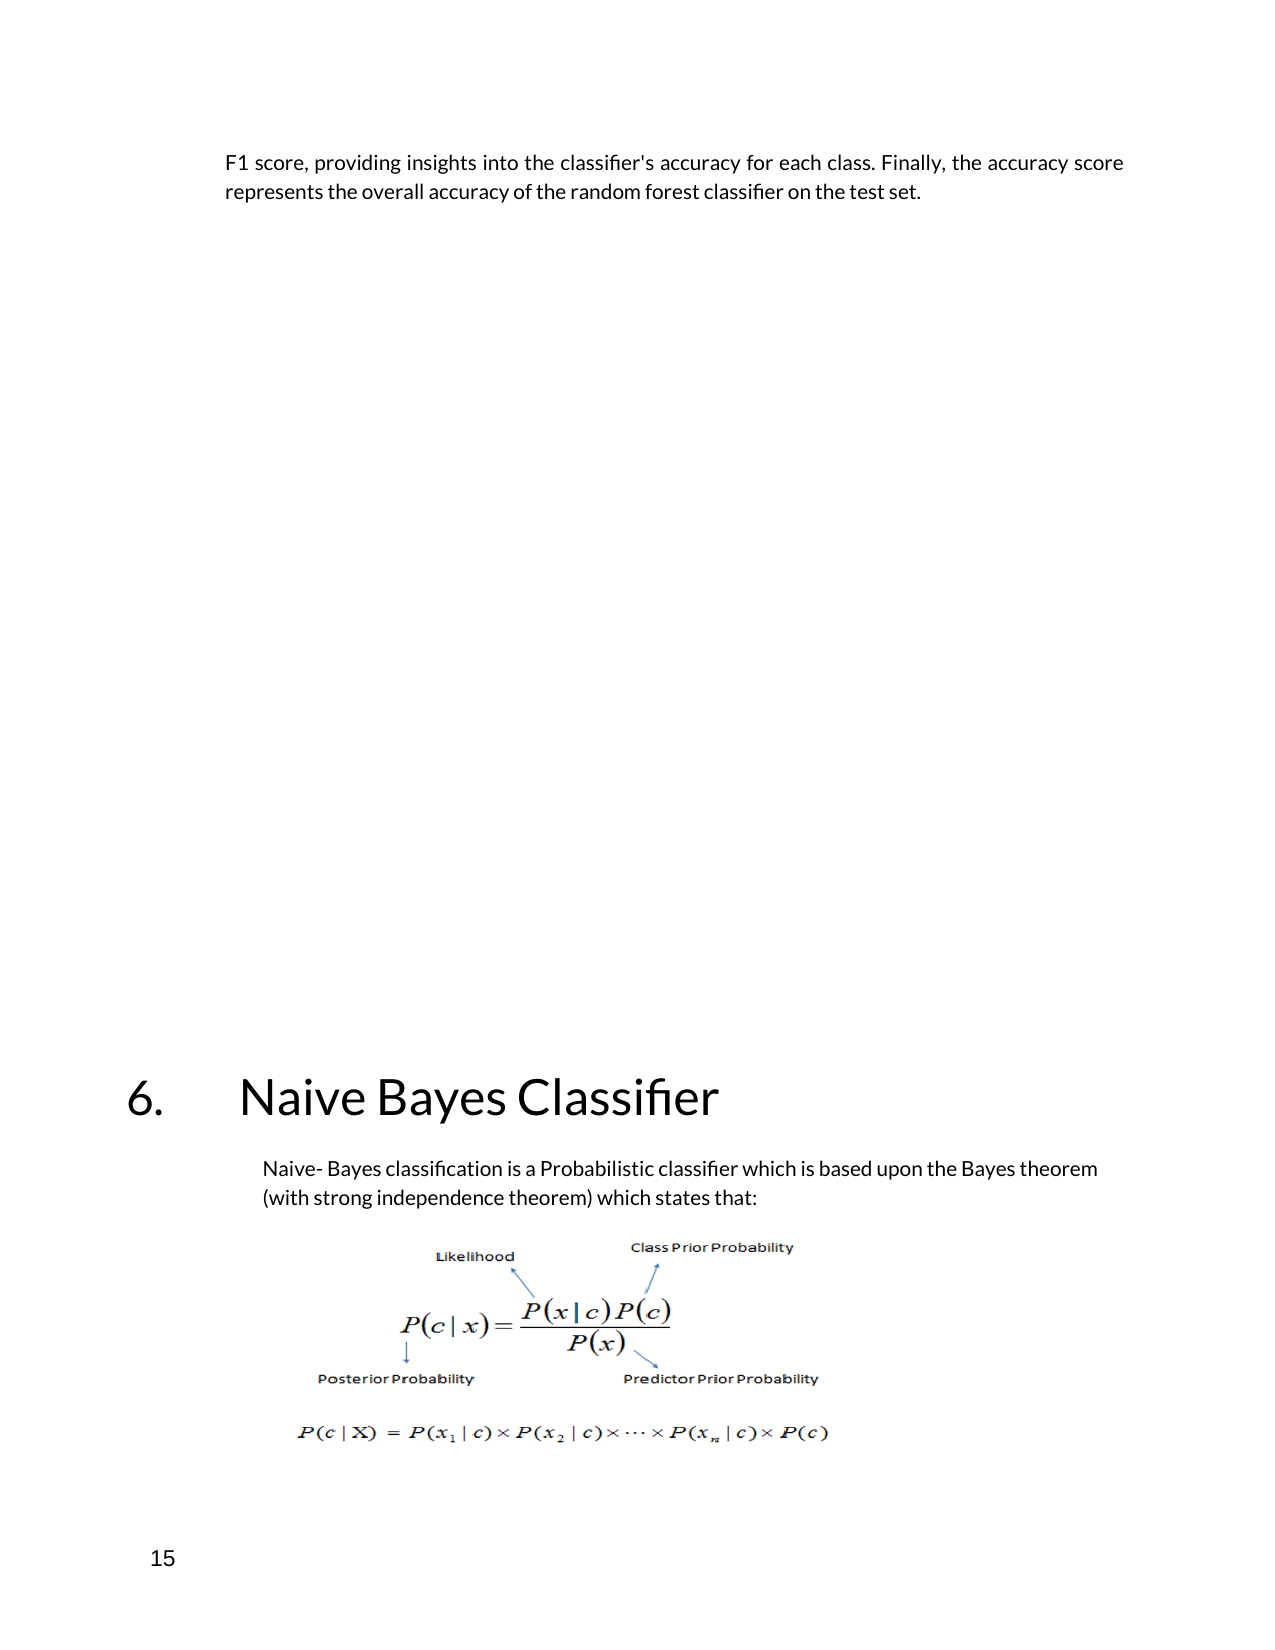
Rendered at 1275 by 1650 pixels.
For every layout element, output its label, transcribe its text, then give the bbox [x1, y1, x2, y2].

subtitle Naive Bayes Classifier [164, 1066, 1125, 1126]
picture [266, 1213, 854, 1460]
text Naive- Bayes classification is a Probabilistic classifier which is based upon the Bayes theorem (with strong independence theorem) which states that: [262, 1156, 1125, 1210]
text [225, 150, 1125, 204]
